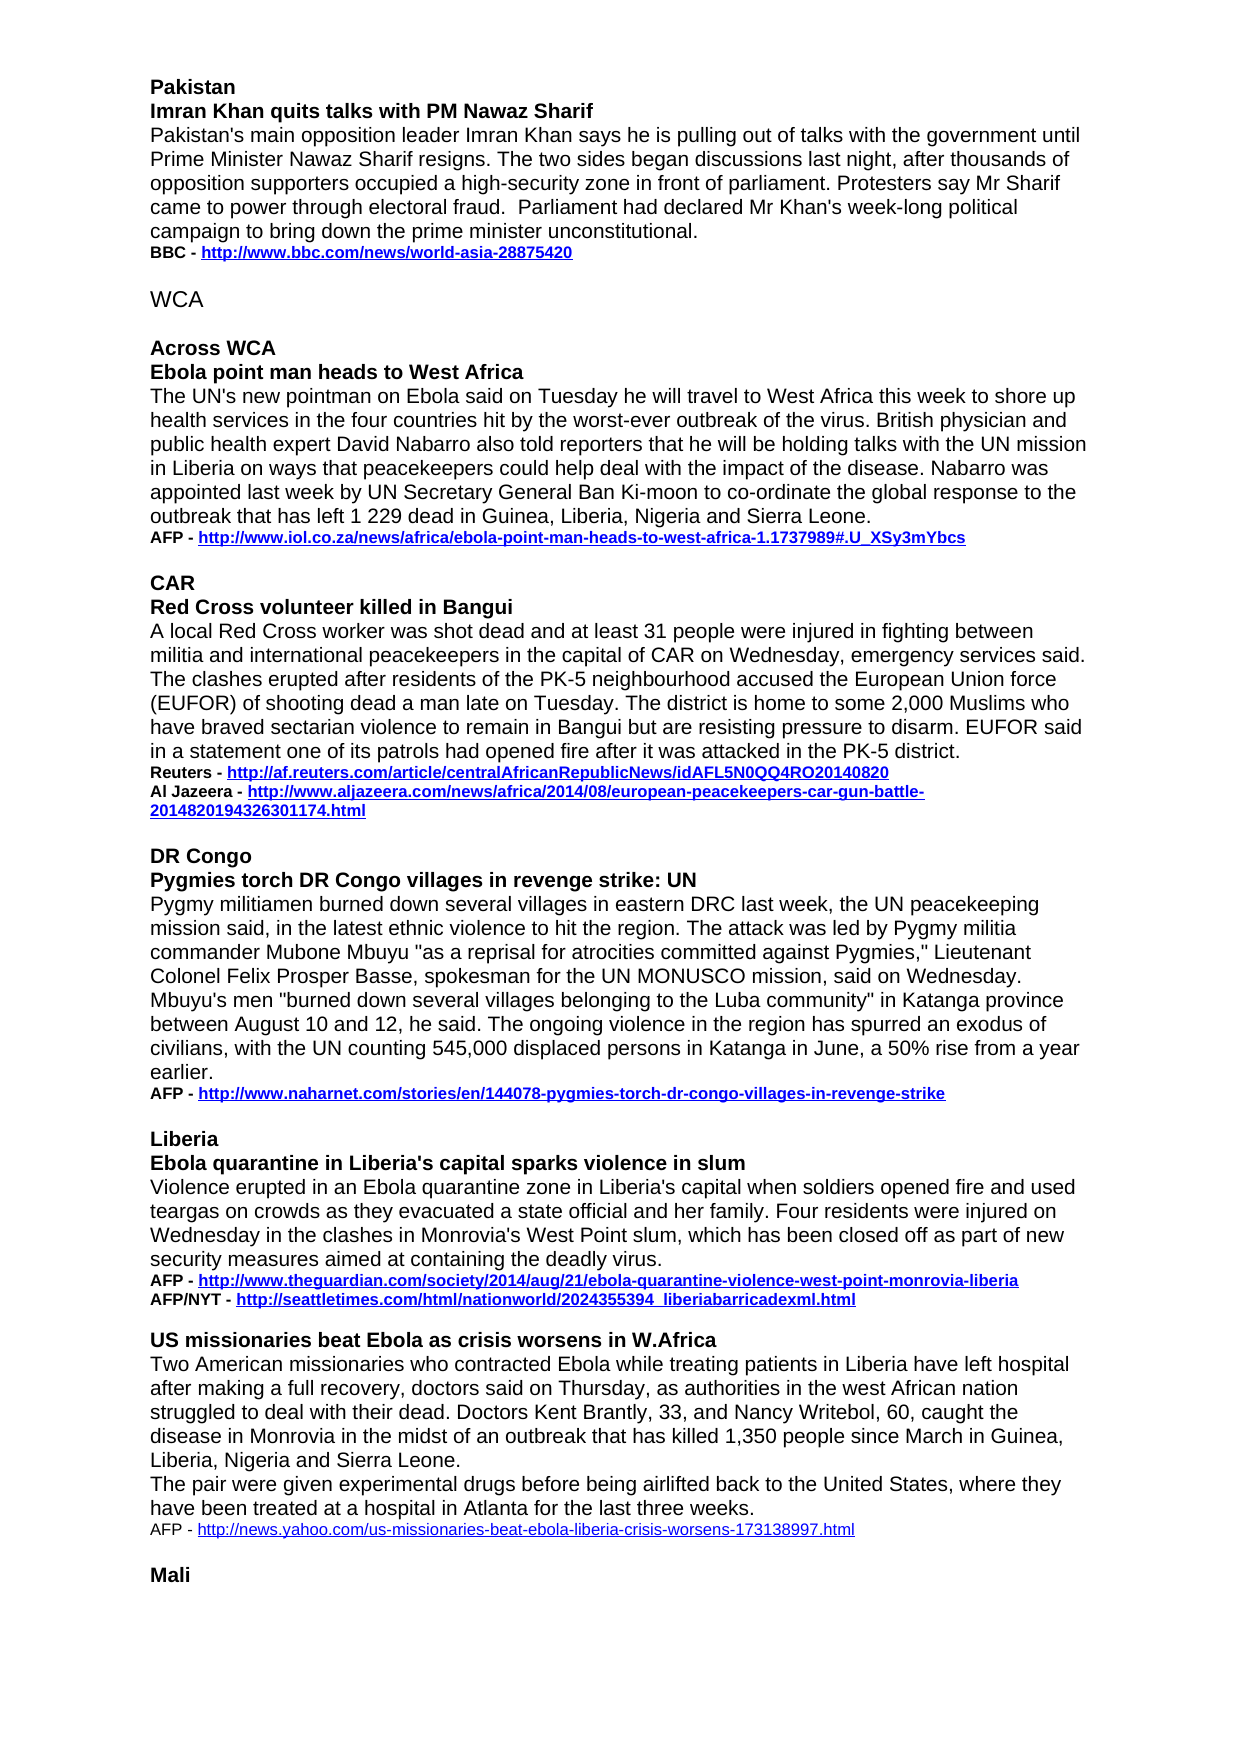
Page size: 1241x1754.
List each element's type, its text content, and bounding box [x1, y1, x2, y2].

text AFP - http://www.iol.co.za/news/africa/ebola-point-man-heads-to-west-africa-1.1737989#.U_XSy3mYbcs [150, 528, 1090, 547]
text Mali [150, 1563, 1090, 1587]
text Ebola point man heads to West Africa [150, 360, 1090, 384]
text US missionaries beat Ebola as crisis worsens in W.Africa [150, 1328, 1090, 1352]
text AFP - http://news.yahoo.com/us-missionaries-beat-ebola-liberia-crisis-worsens-173138997.html [150, 1520, 1090, 1539]
text Pakistan's main opposition leader Imran Khan says he is pulling out of talks with the government until Prime Minister Nawaz Sharif resigns. The two sides began discussions last night, after thousands of opposition supporters occupied a high-security zone in front of parliament. Protesters say Mr Sharif came to power through electoral fraud. Parliament had declared Mr Khan's week-long political campaign to bring down the prime minister unconstitutional. [150, 123, 1090, 243]
text Liberia [150, 1127, 1090, 1151]
text CAR Red Cross volunteer killed in Bangui A local Red Cross worker was shot dead and at least 31 people were injured in fighting between militia and international peacekeepers in the capital of CAR on Wednesday, emergency services said. The clashes erupted after residents of the PK-5 neighbourhood accused the European Union force (EUFOR) of shooting dead a man late on Tuesday. The district is home to some 2,000 Muslims who have braved sectarian violence to remain in Bangui but are resisting pressure to disarm. EUFOR said in a statement one of its patrols had opened fire after it was attacked in the PK-5 district. [150, 571, 1090, 763]
text The pair were given experimental drugs before being airlifted back to the United States, where they have been treated at a hospital in Atlanta for the last three weeks. [150, 1472, 1090, 1520]
text Ebola quarantine in Liberia's capital sparks violence in slum [150, 1151, 1090, 1175]
text Across WCA [150, 336, 1090, 360]
text WCA [150, 286, 1090, 312]
text Reuters - http://af.reuters.com/article/centralAfricanRepublicNews/idAFL5N0QQ4RO20140820 [150, 763, 1090, 782]
text DR Congo Pygmies torch DR Congo villages in revenge strike: UN Pygmy militiamen burned down several villages in eastern DRC last week, the UN peacekeeping mission said, in the latest ethnic violence to hit the region. The attack was led by Pygmy militia commander Mubone Mbuyu "as a reprisal for atrocities committed against Pygmies," Lieutenant Colonel Felix Prosper Basse, spokesman for the UN MONUSCO mission, said on Wednesday. Mbuyu's men "burned down several villages belonging to the Luba community" in Katanga province between August 10 and 12, he said. The ongoing violence in the region has spurred an exodus of civilians, with the UN counting 545,000 displaced persons in Katanga in June, a 50% rise from a year earlier. AFP - http://www.naharnet.com/stories/en/144078-pygmies-torch-dr-congo-villages-in-revenge-strike [150, 844, 1090, 1103]
text AFP/NYT - http://seattletimes.com/html/nationworld/2024355394_liberiabarricadexml.html [150, 1290, 1090, 1309]
text Pakistan [150, 75, 1090, 99]
text Violence erupted in an Ebola quarantine zone in Liberia's capital when soldiers opened fire and used teargas on crowds as they evacuated a state official and her family. Four residents were injured on Wednesday in the clashes in Monrovia's West Point slum, which has been closed off as part of new security measures aimed at containing the deadly virus. [150, 1175, 1090, 1271]
text The UN's new pointman on Ebola said on Tuesday he will travel to West Africa this week to shore up health services in the four countries hit by the worst-ever outbreak of the virus. British physician and public health expert David Nabarro also told reporters that he will be holding talks with the UN mission in Liberia on ways that peacekeepers could help deal with the impact of the disease. Nabarro was appointed last week by UN Secretary General Ban Ki-moon to co-ordinate the global response to the outbreak that has left 1 229 dead in Guinea, Liberia, Nigeria and Sierra Leone. [150, 384, 1090, 528]
text BBC - http://www.bbc.com/news/world-asia-28875420 [150, 243, 1090, 262]
text AFP - http://www.theguardian.com/society/2014/aug/21/ebola-quarantine-violence-west-point-monrovia-liberia [150, 1271, 1090, 1290]
text Imran Khan quits talks with PM Nawaz Sharif [150, 99, 1090, 123]
text Al Jazeera - http://www.aljazeera.com/news/africa/2014/08/european-peacekeepers-car-gun-battle-2014820194326301174.html [150, 782, 1090, 820]
text Two American missionaries who contracted Ebola while treating patients in Liberia have left hospital after making a full recovery, doctors said on Thursday, as authorities in the west African nation struggled to deal with their dead. Doctors Kent Brantly, 33, and Nancy Writebol, 60, caught the disease in Monrovia in the midst of an outbreak that has killed 1,350 people since March in Guinea, Liberia, Nigeria and Sierra Leone. [150, 1352, 1090, 1472]
